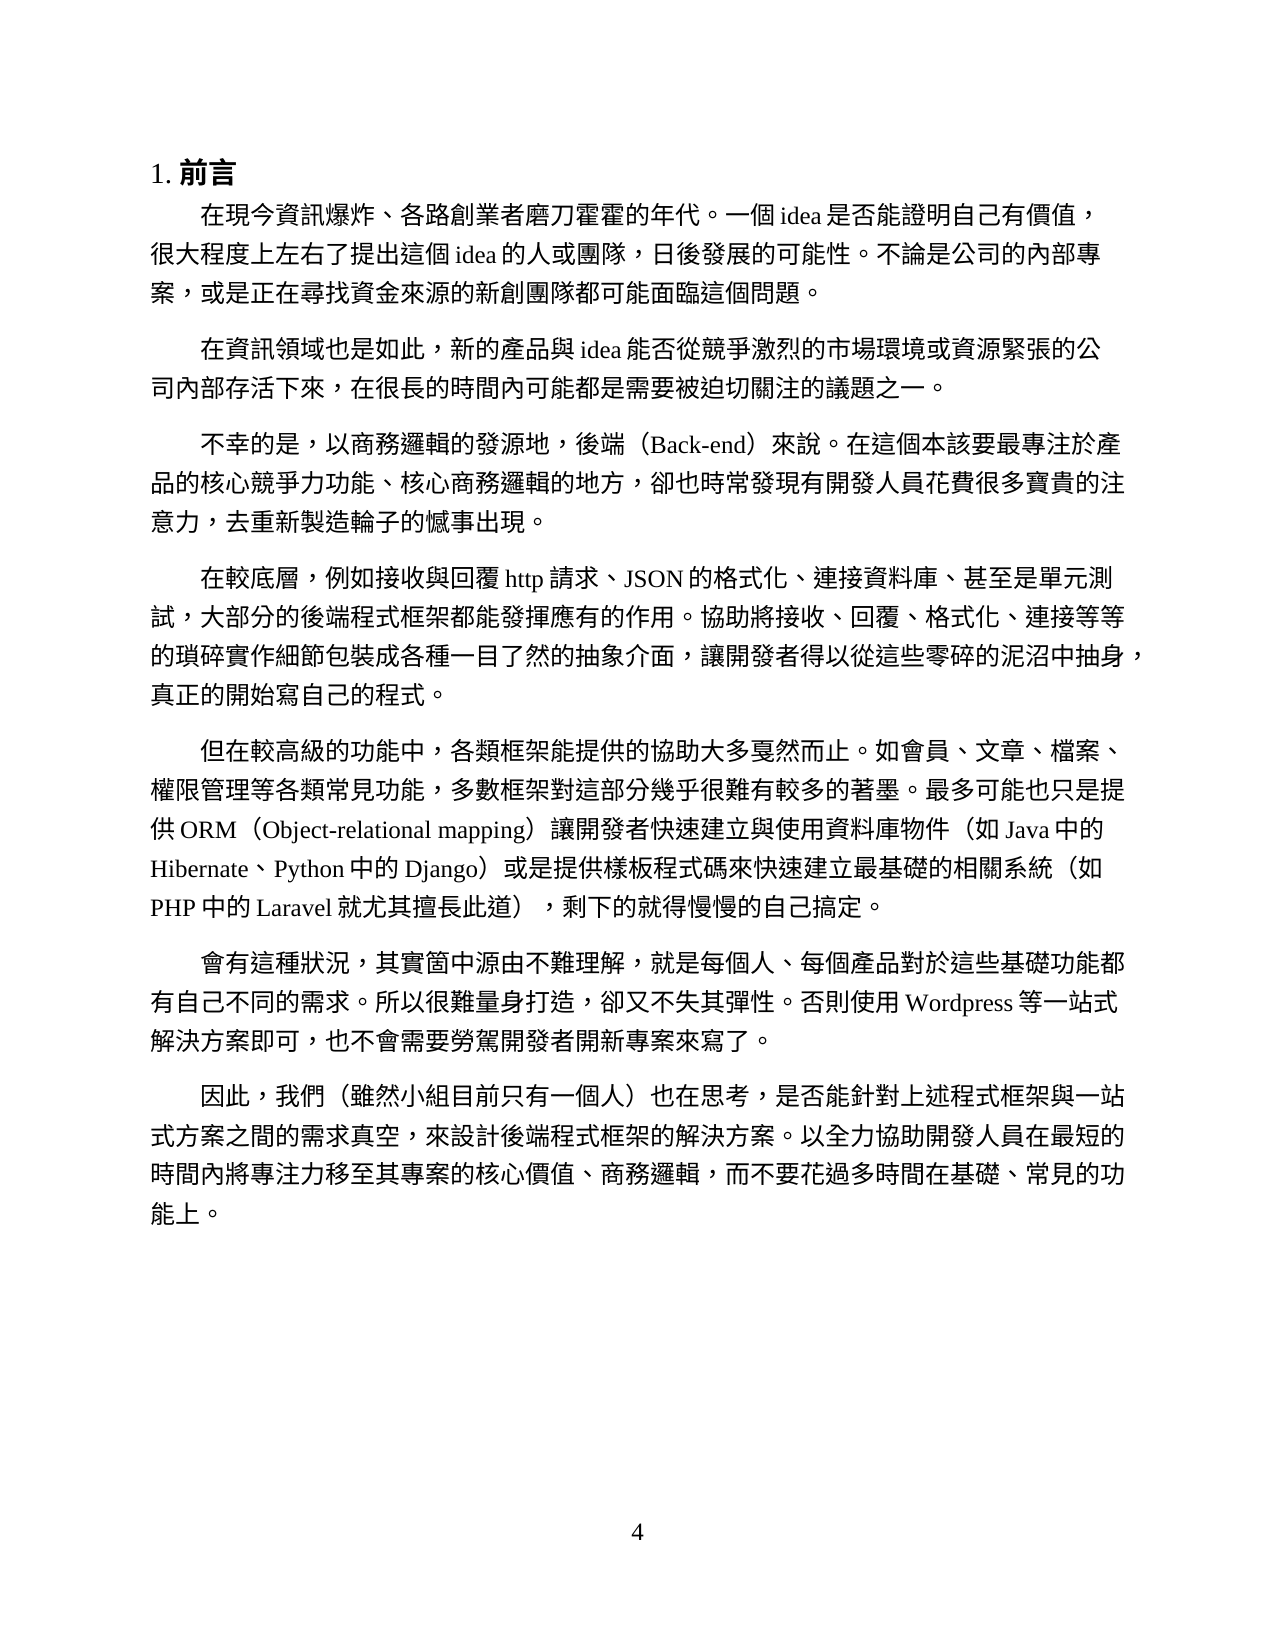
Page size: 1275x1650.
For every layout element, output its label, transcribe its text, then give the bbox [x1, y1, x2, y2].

subtitle 1. 前言 [150, 150, 1125, 192]
text 不幸的是，以商務邏輯的發源地，後端（Back-end）來說。在這個本該要最專注於產品的核心競爭力功能、核心商務邏輯的地方，卻也時常發現有開發人員花費很多寶貴的注意力，去重新製造輪子的憾事出現。 [150, 424, 1125, 539]
text 因此，我們（雖然小組目前只有一個人）也在思考，是否能針對上述程式框架與一站式方案之間的需求真空，來設計後端程式框架的解決方案。以全力協助開發人員在最短的時間內將專注力移至其專案的核心價值、商務邏輯，而不要花過多時間在基礎、常見的功能上。 [150, 1077, 1125, 1230]
text 在現今資訊爆炸、各路創業者磨刀霍霍的年代。一個idea是否能證明自己有價值，很大程度上左右了提出這個idea的人或團隊，日後發展的可能性。不論是公司的內部專案，或是正在尋找資金來源的新創團隊都可能面臨這個問題。 [150, 196, 1125, 310]
text 在資訊領域也是如此，新的產品與idea能否從競爭激烈的市場環境或資源緊張的公司內部存活下來，在很長的時間內可能都是需要被迫切關注的議題之一。 [150, 329, 1125, 405]
text 在較底層，例如接收與回覆http請求、JSON的格式化、連接資料庫、甚至是單元測試，大部分的後端程式框架都能發揮應有的作用。協助將接收、回覆、格式化、連接等等的瑣碎實作細節包裝成各種一目了然的抽象介面，讓開發者得以從這些零碎的泥沼中抽身，真正的開始寫自己的程式。 [150, 558, 1125, 712]
text 但在較高級的功能中，各類框架能提供的協助大多戛然而止。如會員、文章、檔案、權限管理等各類常見功能，多數框架對這部分幾乎很難有較多的著墨。最多可能也只是提供ORM（Object-relational mapping）讓開發者快速建立與使用資料庫物件（如Java中的Hibernate、Python中的Django）或是提供樣板程式碼來快速建立最基礎的相關系統（如PHP中的Laravel就尤其擅長此道），剩下的就得慢慢的自己搞定。 [150, 731, 1125, 923]
text 會有這種狀況，其實箇中源由不難理解，就是每個人、每個產品對於這些基礎功能都有自己不同的需求。所以很難量身打造，卻又不失其彈性。否則使用Wordpress等一站式解決方案即可，也不會需要勞駕開發者開新專案來寫了。 [150, 943, 1125, 1057]
